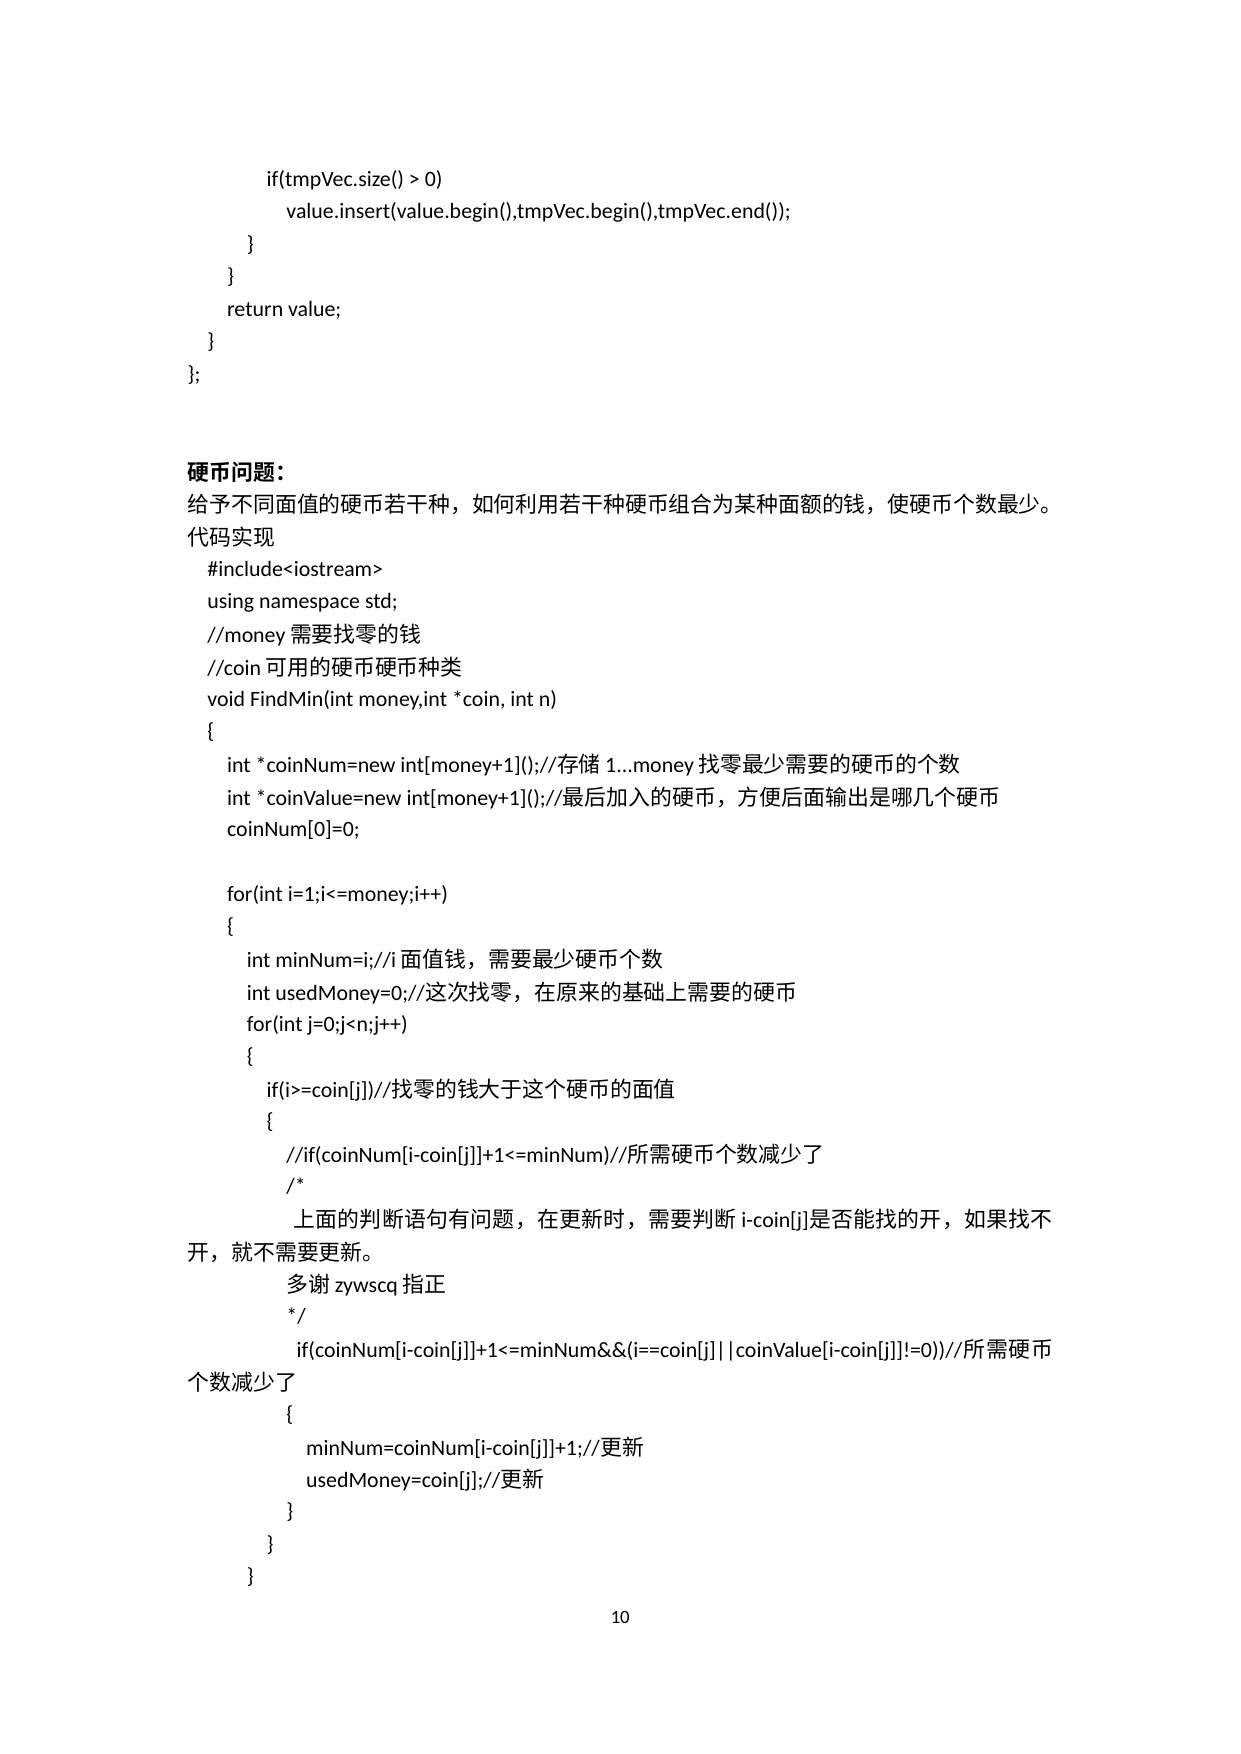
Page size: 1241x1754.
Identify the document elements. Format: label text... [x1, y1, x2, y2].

text } [187, 1494, 1053, 1527]
text return value; [187, 292, 1053, 324]
text { [187, 1039, 1053, 1072]
text { [187, 1397, 1053, 1429]
text if(tmpVec.size() > 0) [187, 162, 1053, 194]
text if(i>=coin[j])//找零的钱大于这个硬币的面值 [187, 1072, 1053, 1104]
text }; [187, 357, 1053, 389]
text */ [187, 1299, 1053, 1332]
text 给予不同面值的硬币若干种，如何利用若干种硬币组合为某种面额的钱，使硬币个数最少。 [187, 487, 1053, 519]
text int usedMoney=0;//这次找零，在原来的基础上需要的硬币 [187, 974, 1053, 1007]
text //money需要找零的钱 [187, 617, 1053, 649]
text int minNum=i;//i面值钱，需要最少硬币个数 [187, 942, 1053, 974]
text for(int j=0;j<n;j++) [187, 1007, 1053, 1039]
text usedMoney=coin[j];//更新 [187, 1462, 1053, 1494]
text 硬币问题： [187, 454, 1053, 487]
text int *coinValue=new int[money+1]();//最后加入的硬币，方便后面输出是哪几个硬币 [187, 779, 1053, 812]
text for(int i=1;i<=money;i++) [187, 877, 1053, 909]
text } [187, 1527, 1053, 1559]
text value.insert(value.begin(),tmpVec.begin(),tmpVec.end()); [187, 194, 1053, 227]
text //coin可用的硬币硬币种类 [187, 649, 1053, 682]
text 上面的判断语句有问题，在更新时，需要判断i-coin[j]是否能找的开，如果找不开，就不需要更新。 [187, 1202, 1053, 1267]
text { [187, 714, 1053, 747]
text int *coinNum=new int[money+1]();//存储1...money找零最少需要的硬币的个数 [187, 747, 1053, 779]
text if(coinNum[i-coin[j]]+1<=minNum&&(i==coin[j]||coinValue[i-coin[j]]!=0))//所需硬币个数减少了 [187, 1332, 1053, 1397]
text } [187, 227, 1053, 259]
text { [187, 909, 1053, 942]
text void FindMin(int money,int *coin, int n) [187, 682, 1053, 714]
text //if(coinNum[i-coin[j]]+1<=minNum)//所需硬币个数减少了 [187, 1137, 1053, 1169]
text 多谢zywscq 指正 [187, 1267, 1053, 1299]
text } [187, 1559, 1053, 1592]
text minNum=coinNum[i-coin[j]]+1;//更新 [187, 1429, 1053, 1462]
text #include<iostream> [187, 552, 1053, 584]
text 代码实现 [187, 519, 1053, 552]
text coinNum[0]=0; [187, 812, 1053, 844]
text using namespace std; [187, 584, 1053, 617]
text } [187, 324, 1053, 357]
text /* [187, 1169, 1053, 1202]
text { [187, 1104, 1053, 1137]
text } [187, 259, 1053, 292]
